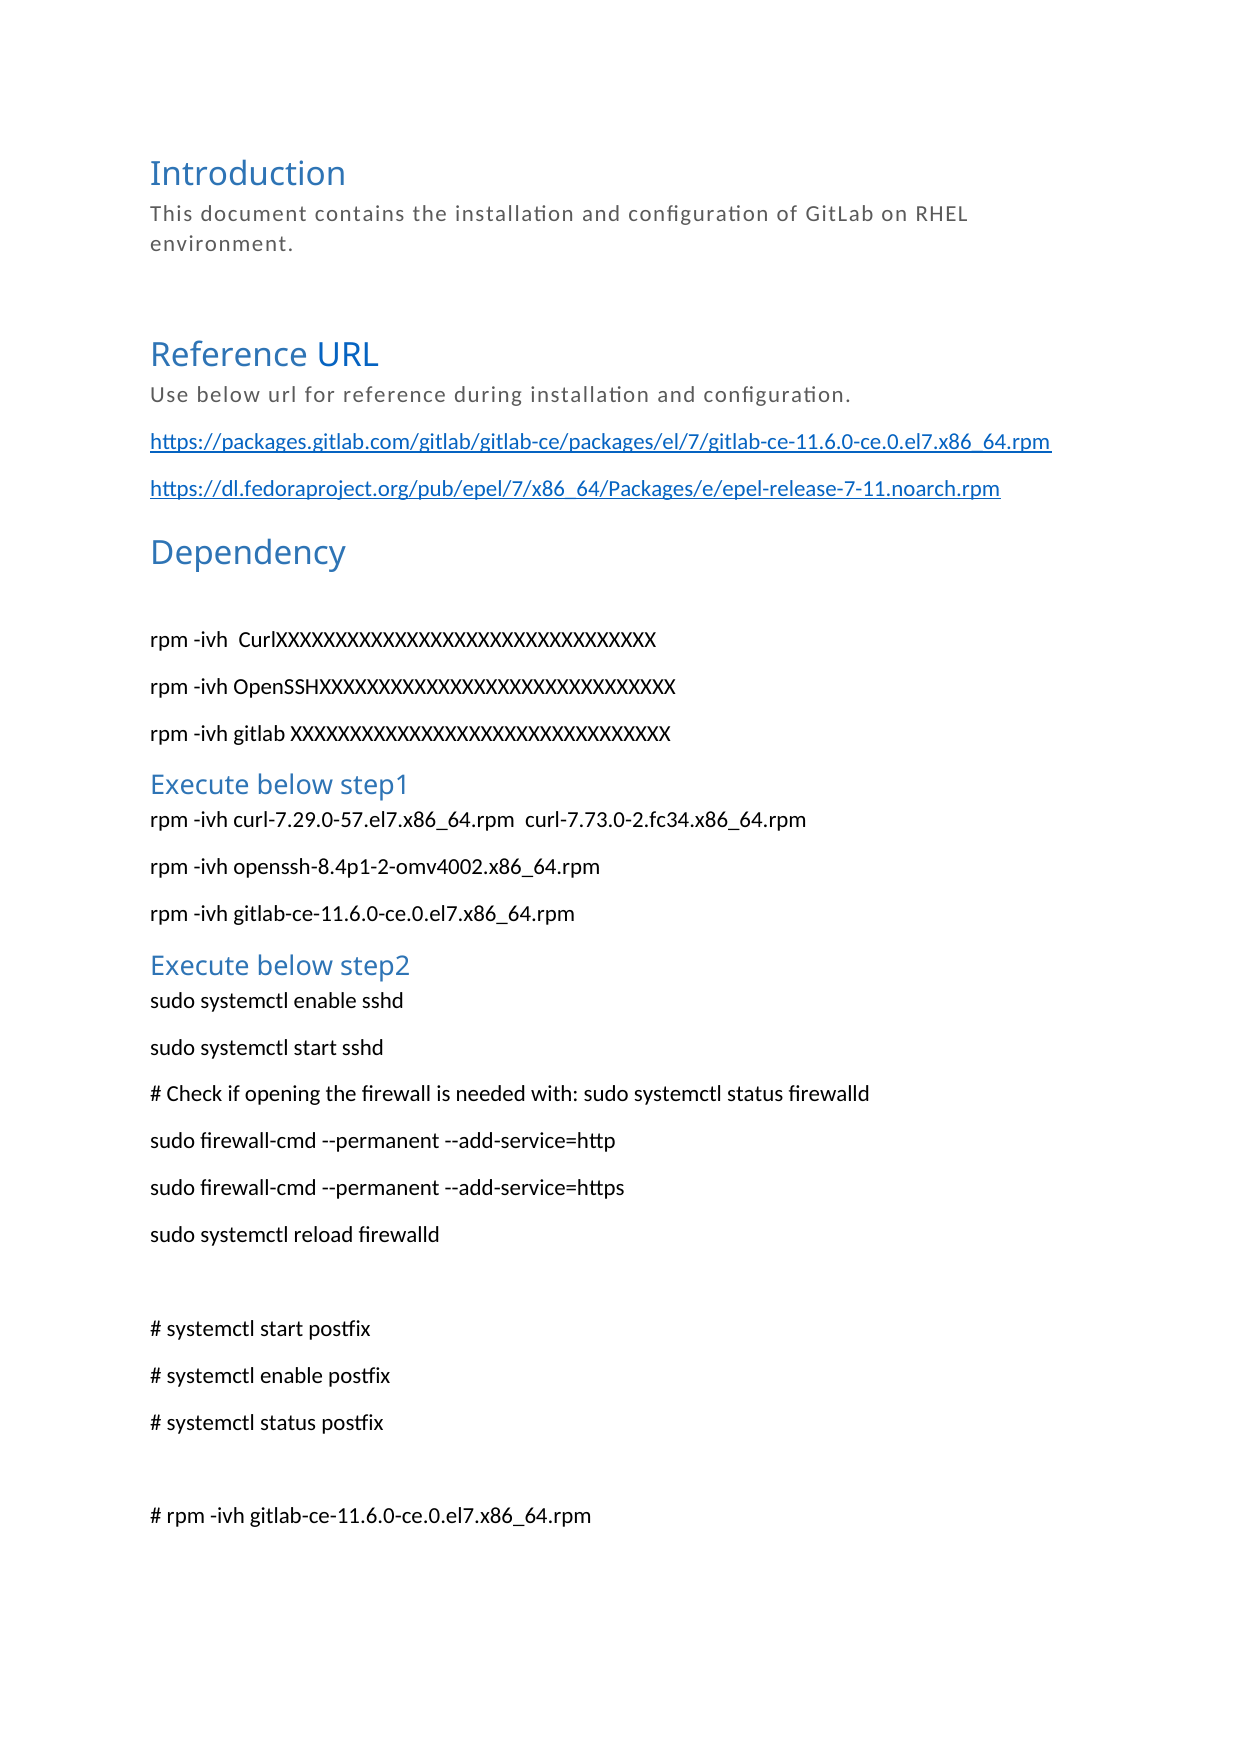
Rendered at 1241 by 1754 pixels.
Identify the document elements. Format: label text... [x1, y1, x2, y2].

subtitle Dependency [150, 529, 1090, 574]
subtitle Execute below step2 [150, 946, 1090, 983]
text # rpm -ivh gitlab-ce-11.6.0-ce.0.el7.x86_64.rpm [150, 1501, 1090, 1529]
text rpm -ivh curl-7.29.0-57.el7.x86_64.rpm curl-7.73.0-2.fc34.x86_64.rpm [150, 805, 1090, 833]
text sudo systemctl reload firewalld [150, 1220, 1090, 1248]
text https://packages.gitlab.com/gitlab/gitlab-ce/packages/el/7/gitlab-ce-11.6.0-ce.0.el7.x86_64.rpm [150, 427, 1090, 455]
text # systemctl enable postfix [150, 1361, 1090, 1389]
text Use below url for reference during installation and configuration. [150, 380, 1090, 408]
subtitle Reference URL [150, 331, 1090, 377]
text # systemctl status postfix [150, 1408, 1090, 1436]
text rpm -ivh OpenSSHXXXXXXXXXXXXXXXXXXXXXXXXXXXXXX [150, 672, 1090, 700]
text rpm -ivh gitlab-ce-11.6.0-ce.0.el7.x86_64.rpm [150, 899, 1090, 927]
text sudo systemctl start sshd [150, 1033, 1090, 1061]
subtitle This document contains the installation and configuration of GitLab on RHEL environment. [150, 199, 1090, 257]
text # Check if opening the firewall is needed with: sudo systemctl status firewalld [150, 1079, 1090, 1108]
subtitle Execute below step1 [150, 766, 1090, 802]
text rpm -ivh openssh-8.4p1-2-omv4002.x86_64.rpm [150, 852, 1090, 880]
text sudo systemctl enable sshd [150, 986, 1090, 1014]
text https://dl.fedoraproject.org/pub/epel/7/x86_64/Packages/e/epel-release-7-11.noarch.rpm [150, 474, 1090, 502]
text sudo firewall-cmd --permanent --add-service=http [150, 1126, 1090, 1154]
subtitle Introduction [150, 150, 1090, 195]
text # systemctl start postfix [150, 1314, 1090, 1342]
text rpm -ivh gitlab XXXXXXXXXXXXXXXXXXXXXXXXXXXXXXXX [150, 719, 1090, 747]
text rpm -ivh CurlXXXXXXXXXXXXXXXXXXXXXXXXXXXXXXXX [150, 625, 1090, 653]
text sudo firewall-cmd --permanent --add-service=https [150, 1173, 1090, 1201]
